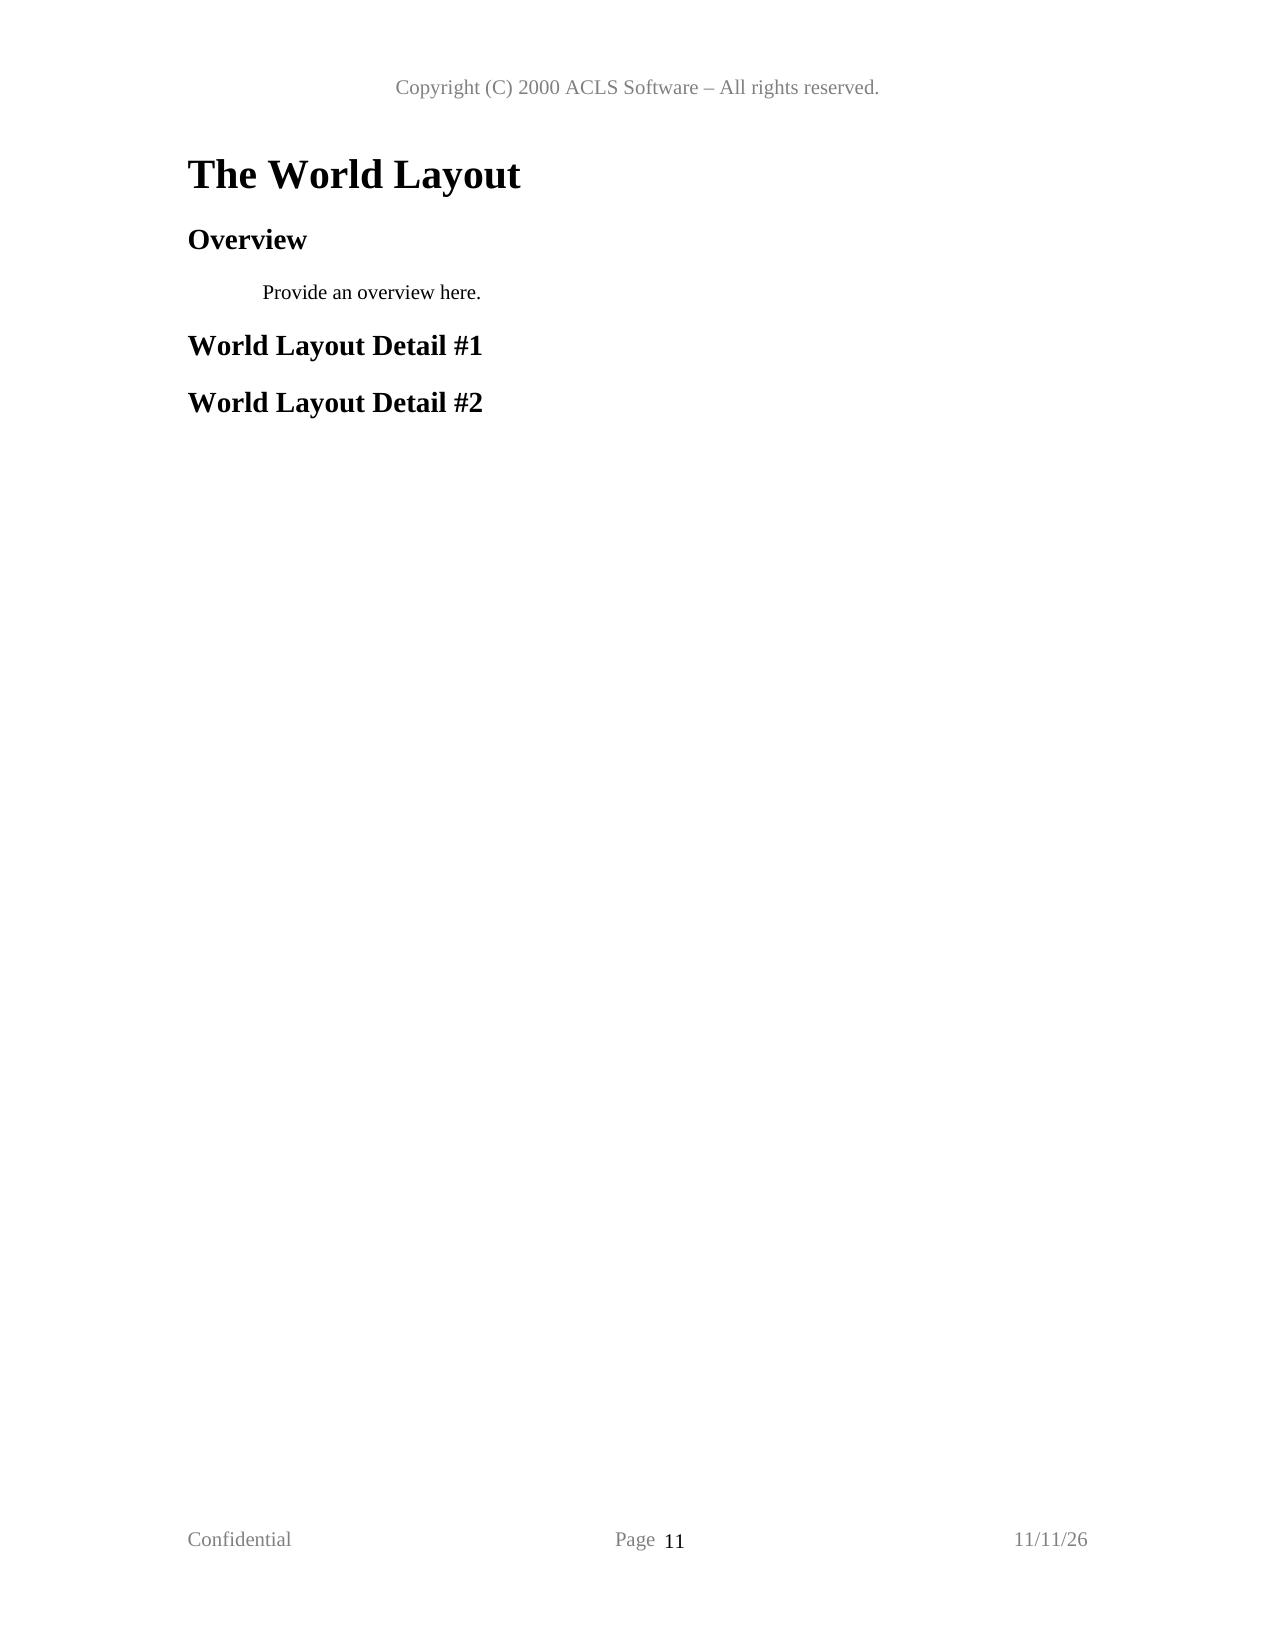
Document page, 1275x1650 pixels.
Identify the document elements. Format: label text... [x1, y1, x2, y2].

text Provide an overview here. [187, 279, 1087, 304]
subtitle World Layout Detail #2 [187, 385, 1087, 419]
subtitle Overview [187, 222, 1087, 256]
subtitle The World Layout [187, 150, 1087, 198]
subtitle World Layout Detail #1 [187, 328, 1087, 361]
